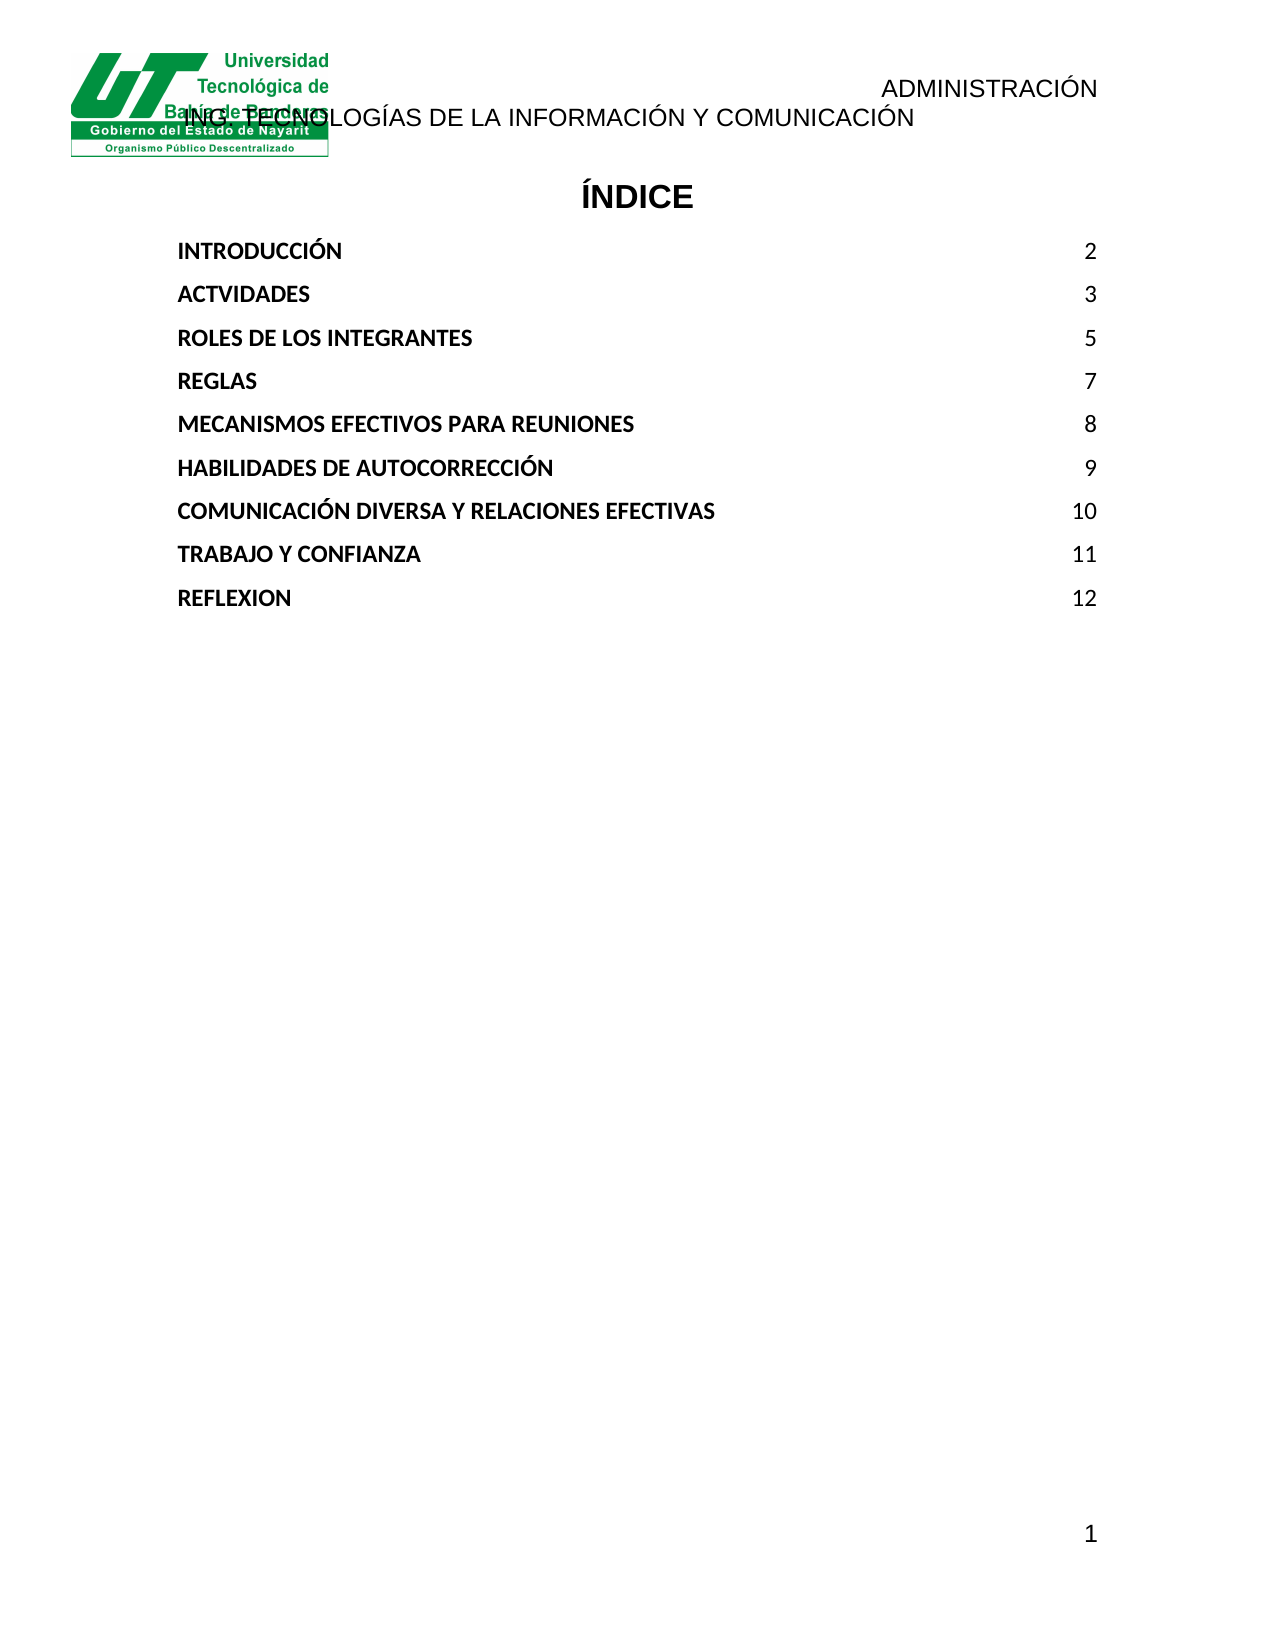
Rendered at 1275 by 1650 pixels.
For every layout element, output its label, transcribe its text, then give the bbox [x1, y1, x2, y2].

text ÍNDICE [177, 177, 1098, 216]
picture [71, 53, 329, 157]
